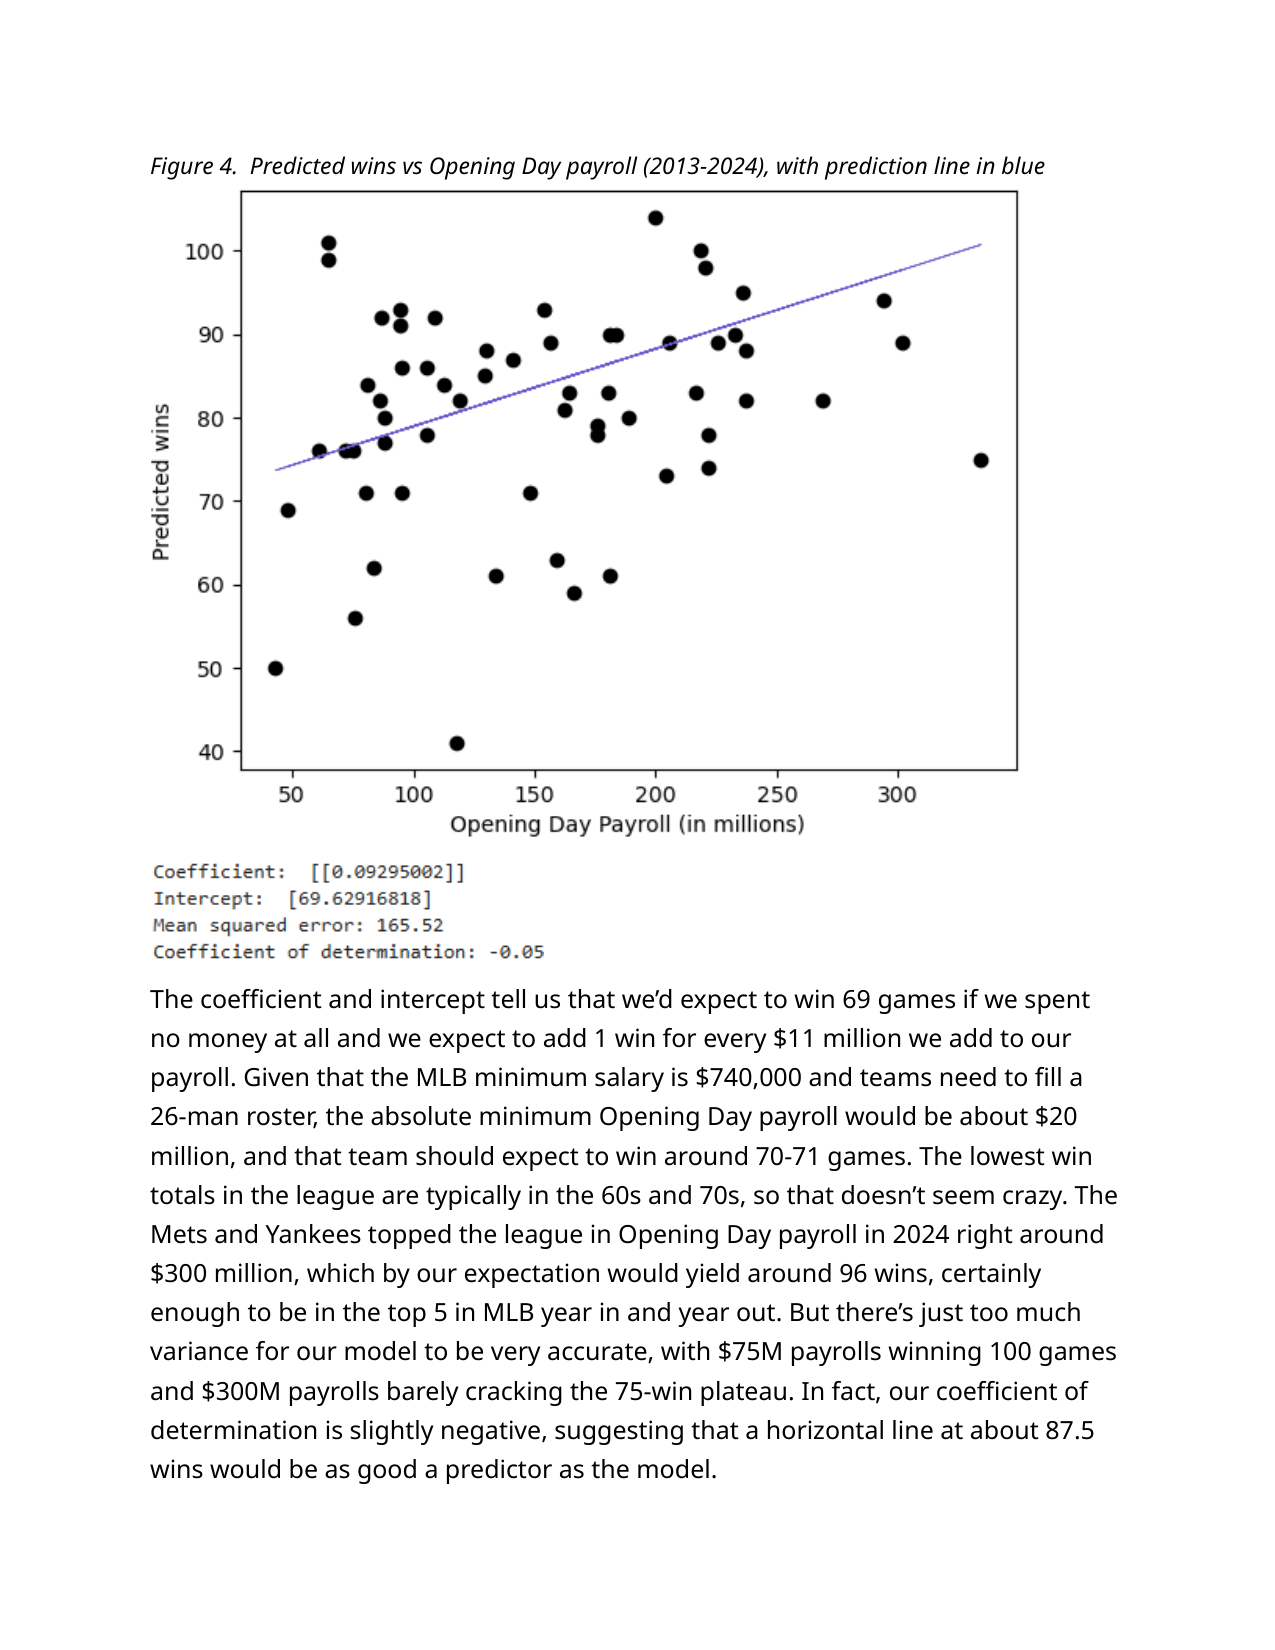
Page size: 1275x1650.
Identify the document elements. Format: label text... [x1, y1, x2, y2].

text The coefficient and intercept tell us that we’d expect to win 69 games if we spent no money at all and we expect to add 1 win for every $11 million we add to our payroll. Given that the MLB minimum salary is $740,000 and teams need to fill a 26-man roster, the absolute minimum Opening Day payroll would be about $20 million, and that team should expect to win around 70-71 games. The lowest win totals in the league are typically in the 60s and 70s, so that doesn’t seem crazy. The Mets and Yankees topped the league in Opening Day payroll in 2024 right around $300 million, which by our expectation would yield around 96 wins, certainly enough to be in the top 5 in MLB year in and year out. But there’s just too much variance for our model to be very accurate, with $75M payrolls winning 100 games and $300M payrolls barely cracking the 75-win plateau. In fact, our coefficient of determination is slightly negative, suggesting that a horizontal line at about 87.5 wins would be as good a predictor as the model. [150, 981, 1125, 1486]
picture [150, 186, 1025, 840]
picture [150, 861, 544, 960]
